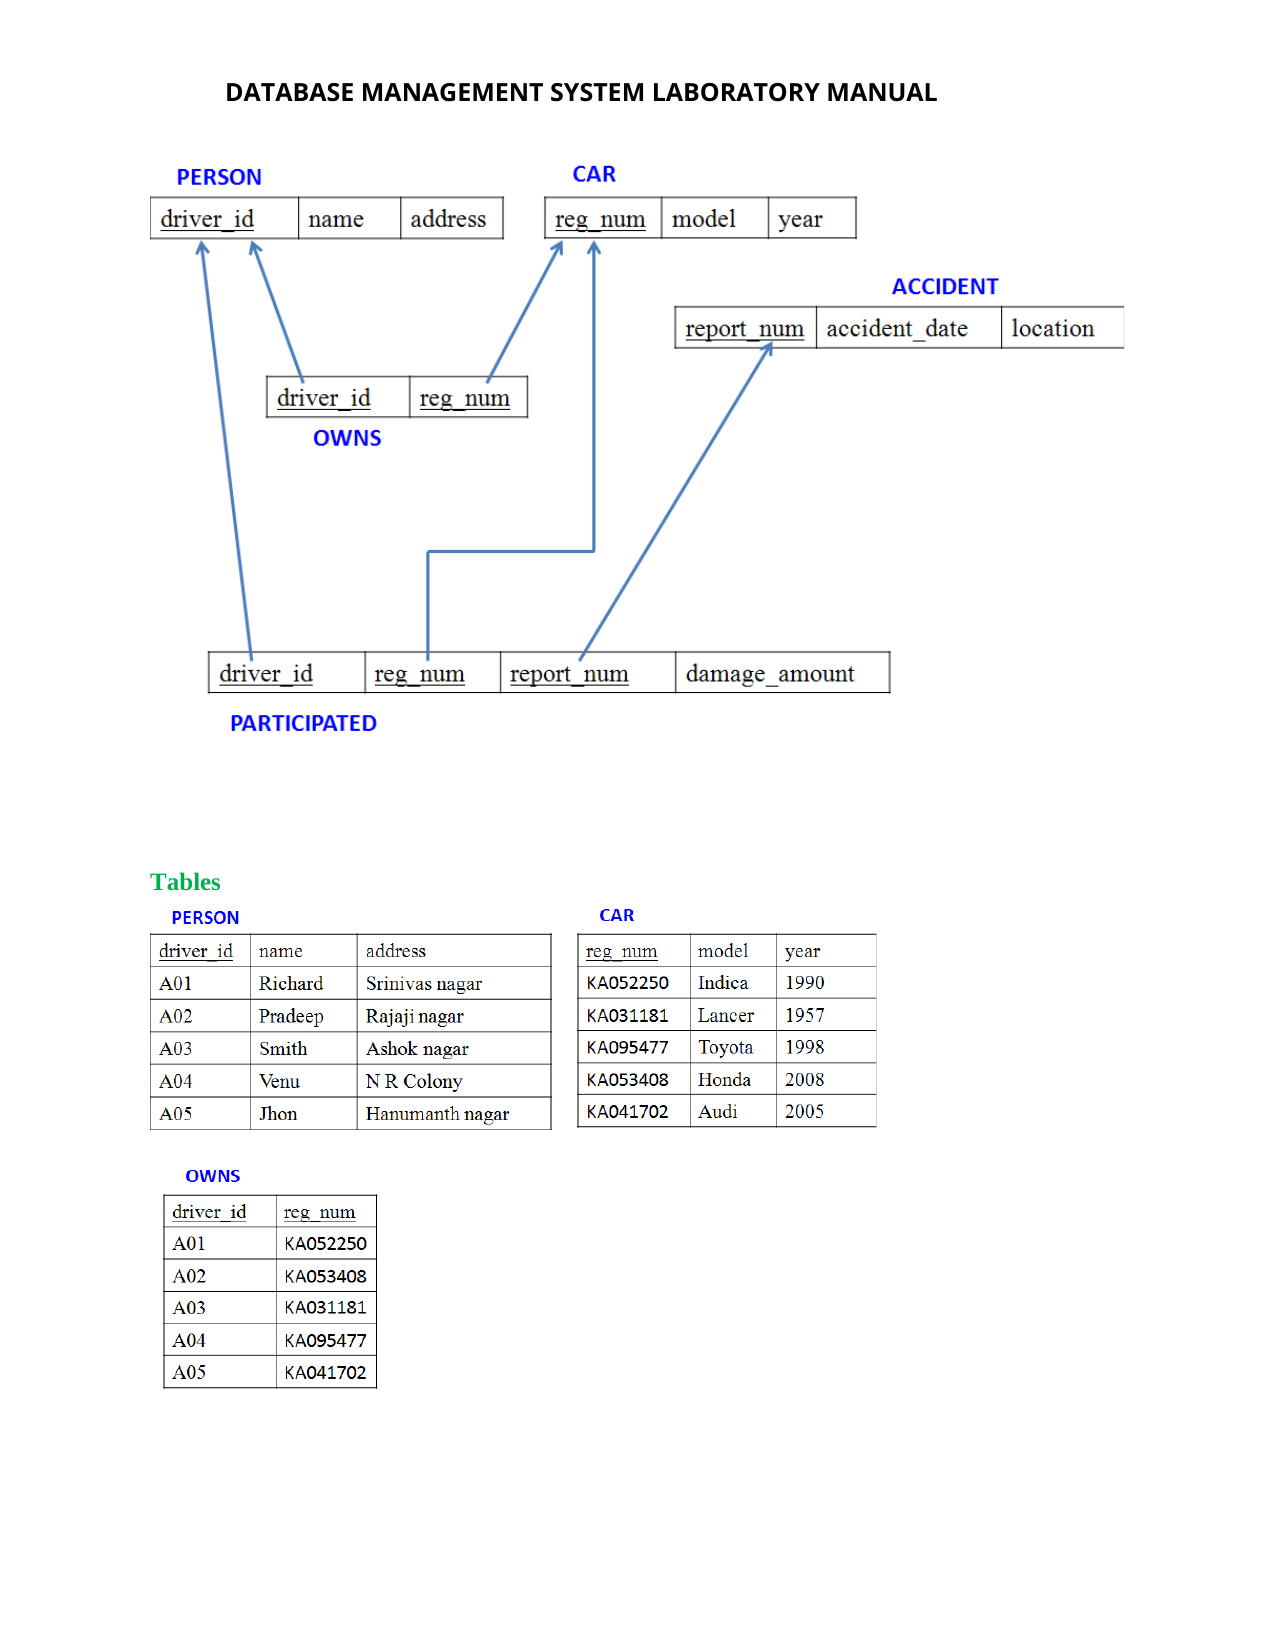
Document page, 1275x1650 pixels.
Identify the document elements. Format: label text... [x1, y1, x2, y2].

picture [150, 895, 877, 1395]
text Tables [150, 867, 1125, 895]
picture [150, 150, 1125, 752]
